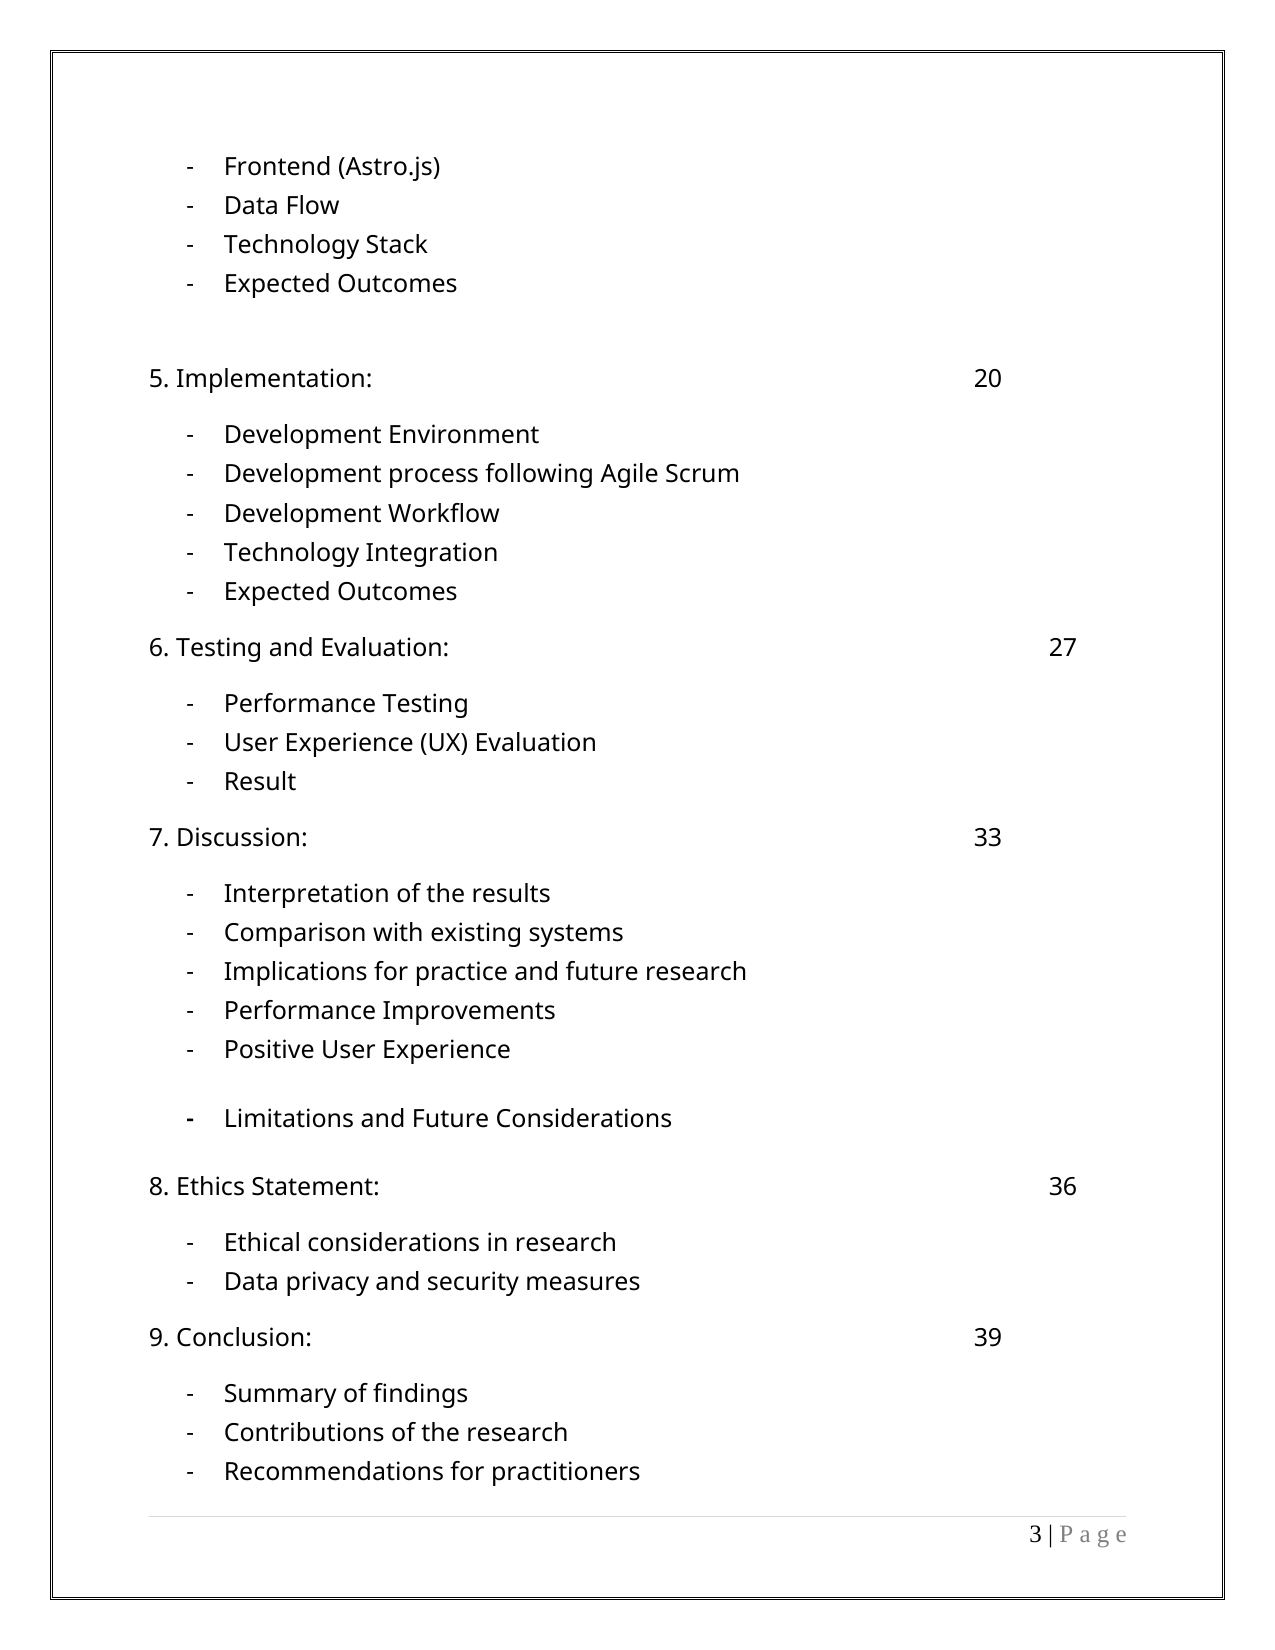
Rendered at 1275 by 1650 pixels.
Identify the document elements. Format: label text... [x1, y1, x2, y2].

list User Experience (UX) Evaluation [186, 724, 1126, 758]
text 9. Conclusion: 39 [148, 1319, 1126, 1353]
list Limitations and Future Considerations [186, 1100, 1126, 1134]
list Summary of findings [186, 1375, 1126, 1409]
list Expected Outcomes [186, 573, 1126, 608]
list Frontend (Astro.js) [186, 148, 1126, 183]
list Contributions of the research [186, 1414, 1126, 1448]
list Data Flow [186, 188, 1126, 222]
text 7. Discussion: 33 [148, 819, 1126, 853]
list Development Workflow [186, 495, 1126, 529]
list Development process following Agile Scrum [186, 456, 1126, 490]
list Recommendations for practitioners [186, 1453, 1126, 1488]
list Interpretation of the results [186, 875, 1126, 909]
text 5. Implementation: 20 [148, 361, 1126, 395]
list Expected Outcomes [186, 266, 1126, 300]
list Performance Improvements [186, 993, 1126, 1027]
list Technology Stack [186, 227, 1126, 261]
list Ethical considerations in research [186, 1224, 1126, 1258]
list Performance Testing [186, 685, 1126, 719]
list Positive User Experience [186, 1032, 1126, 1066]
list Development Environment [186, 417, 1126, 451]
list Comparison with existing systems [186, 914, 1126, 948]
list Data privacy and security measures [186, 1263, 1126, 1298]
list Implications for practice and future research [186, 953, 1126, 988]
list Result [186, 763, 1126, 798]
text 8. Ethics Statement: 36 [148, 1168, 1126, 1203]
text 6. Testing and Evaluation: 27 [148, 629, 1126, 663]
list Technology Integration [186, 534, 1126, 568]
